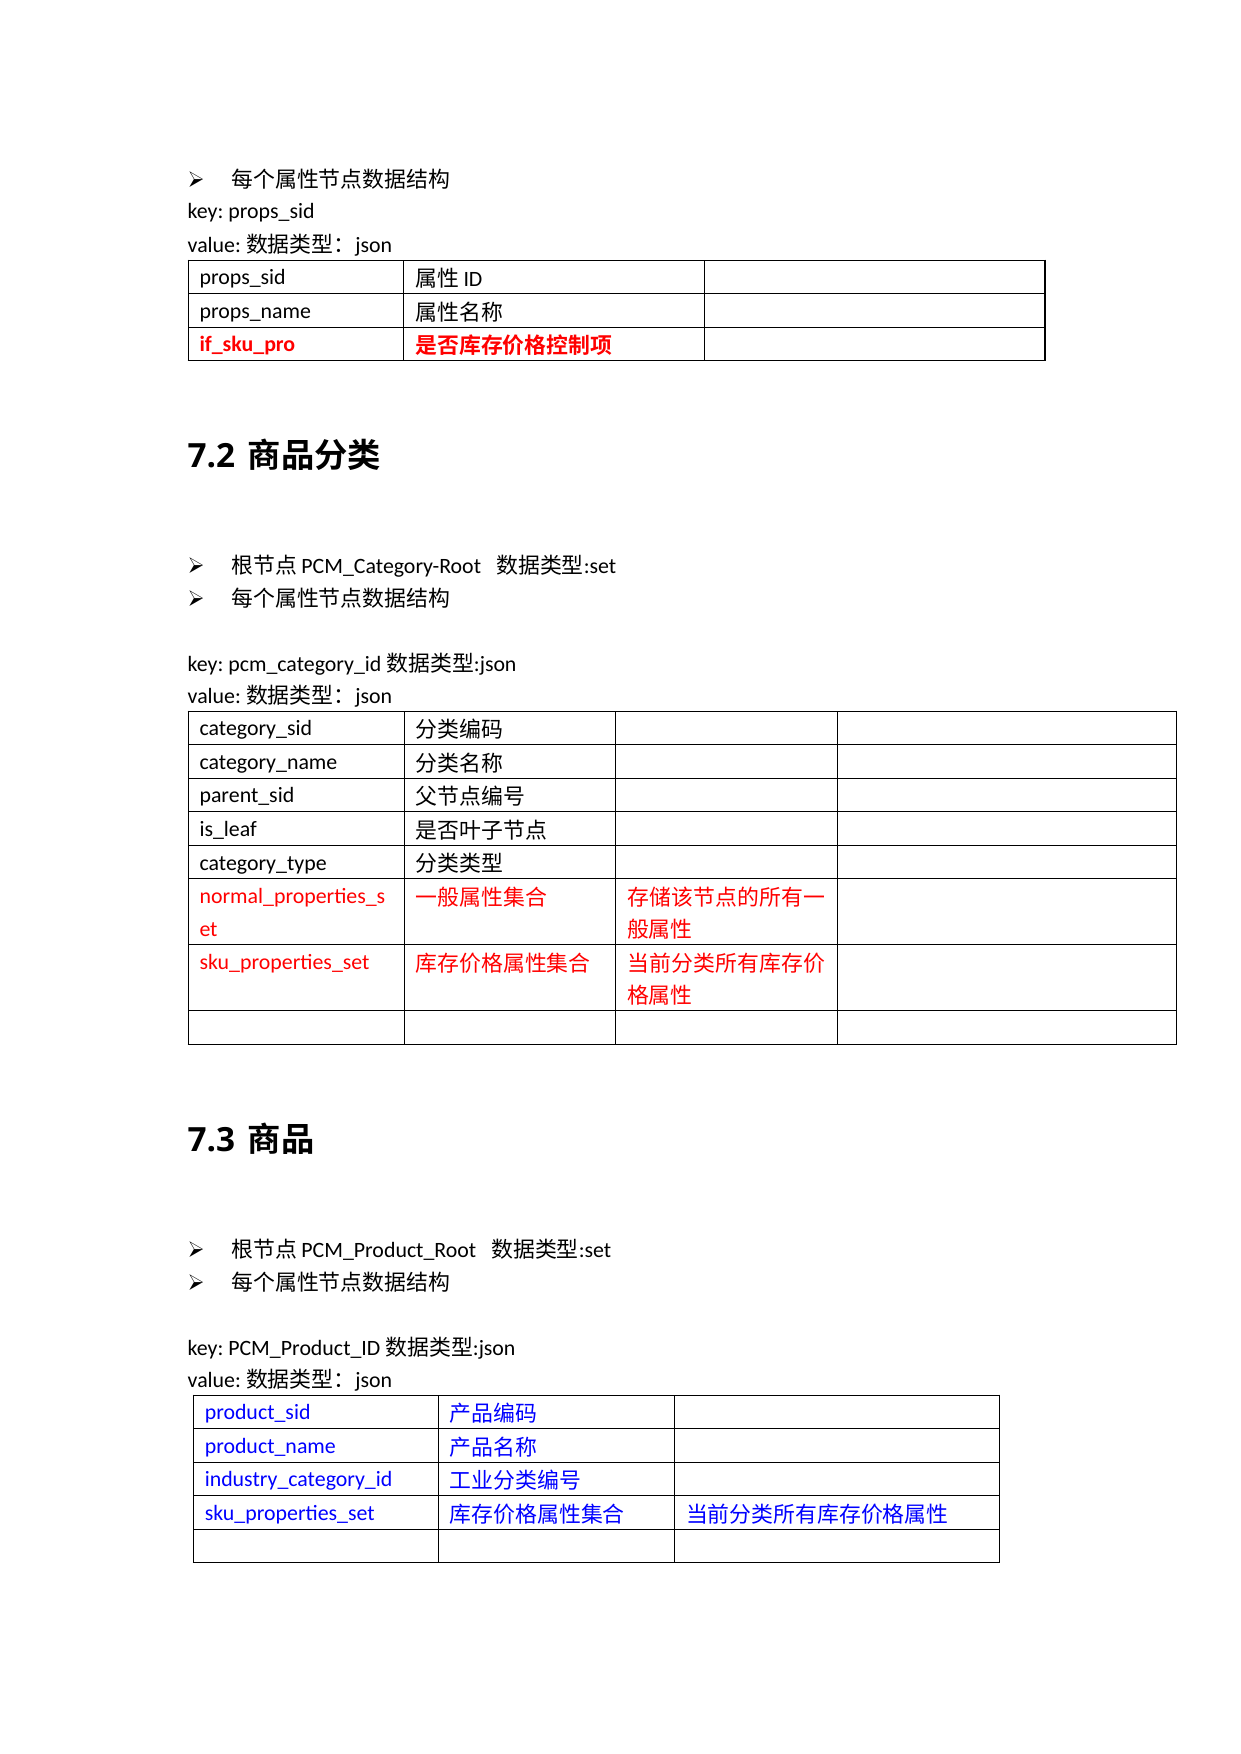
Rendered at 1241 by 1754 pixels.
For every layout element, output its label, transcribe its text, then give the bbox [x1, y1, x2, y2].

text key: props_sid [187, 194, 1053, 227]
table_cell 库存价格属性集合 [439, 1496, 674, 1529]
table_cell 当前分类所有库存价格属性 [616, 945, 837, 1010]
table_header [838, 712, 1176, 744]
table_cell category_name [189, 745, 404, 778]
table_cell if_sku_pro [189, 328, 403, 360]
table_cell [616, 1011, 837, 1044]
table_cell 分类类型 [405, 846, 615, 878]
table_cell 库存价格属性集合 [405, 945, 615, 1010]
list 每个属性节点数据结构 [187, 162, 1053, 194]
table_cell [194, 1530, 438, 1562]
table_cell 工业分类编号 [439, 1463, 674, 1495]
text value: 数据类型：json [187, 227, 1053, 259]
table_cell [675, 1530, 999, 1562]
table_cell normal_properties_set [189, 879, 404, 944]
table_cell 父节点编号 [405, 779, 615, 811]
table_header [675, 1396, 999, 1428]
table_cell [616, 779, 837, 811]
text value: 数据类型：json [187, 1362, 1053, 1394]
table_cell [838, 812, 1176, 845]
table_cell [616, 745, 837, 778]
text key: PCM_Product_ID 数据类型:json [187, 1329, 1053, 1362]
table_cell [838, 846, 1176, 878]
list 每个属性节点数据结构 [187, 581, 1053, 613]
text value: 数据类型：json [187, 678, 1053, 711]
table_cell 一般属性集合 [405, 879, 615, 944]
table_header category_sid [189, 712, 404, 744]
table_cell [675, 1463, 999, 1495]
table_header props_sid [189, 261, 403, 293]
table_cell [675, 1429, 999, 1462]
table_cell [838, 945, 1176, 1010]
table_cell [405, 1011, 615, 1044]
table_cell [838, 879, 1176, 944]
subtitle 商品分类 [187, 421, 1053, 486]
table_cell 当前分类所有库存价格属性 [675, 1496, 999, 1529]
text key: pcm_category_id 数据类型:json [187, 646, 1053, 678]
table_header 分类编码 [405, 712, 615, 744]
table_cell 存储该节点的所有一般属性 [616, 879, 837, 944]
list 根节点PCM_Category-Root 数据类型:set [187, 548, 1053, 581]
table_cell industry_category_id [194, 1463, 438, 1495]
table_cell [439, 1530, 674, 1562]
table_cell 产品名称 [439, 1429, 674, 1462]
subtitle 商品 [187, 1104, 1053, 1169]
table_cell [705, 294, 1044, 327]
table_cell [616, 846, 837, 878]
table_cell category_type [189, 846, 404, 878]
table_cell 是否叶子节点 [405, 812, 615, 845]
table_header 属性ID [404, 261, 704, 293]
table_cell [838, 779, 1176, 811]
table_header [616, 712, 837, 744]
table_cell [189, 1011, 404, 1044]
table_cell sku_properties_set [189, 945, 404, 1010]
list 每个属性节点数据结构 [187, 1264, 1053, 1297]
table_header [705, 261, 1044, 293]
table_cell parent_sid [189, 779, 404, 811]
table_cell sku_properties_set [194, 1496, 438, 1529]
table_cell is_leaf [189, 812, 404, 845]
table_cell [616, 812, 837, 845]
table_header 产品编码 [439, 1396, 674, 1428]
table_cell 属性名称 [404, 294, 704, 327]
table_header product_sid [194, 1396, 438, 1428]
list 根节点PCM_Product_Root 数据类型:set [187, 1232, 1053, 1264]
table_cell 是否库存价格控制项 [404, 328, 704, 360]
table_cell [838, 745, 1176, 778]
table_cell product_name [194, 1429, 438, 1462]
table_cell 分类名称 [405, 745, 615, 778]
table_cell props_name [189, 294, 403, 327]
table_cell [705, 328, 1044, 360]
table_cell [838, 1011, 1176, 1044]
